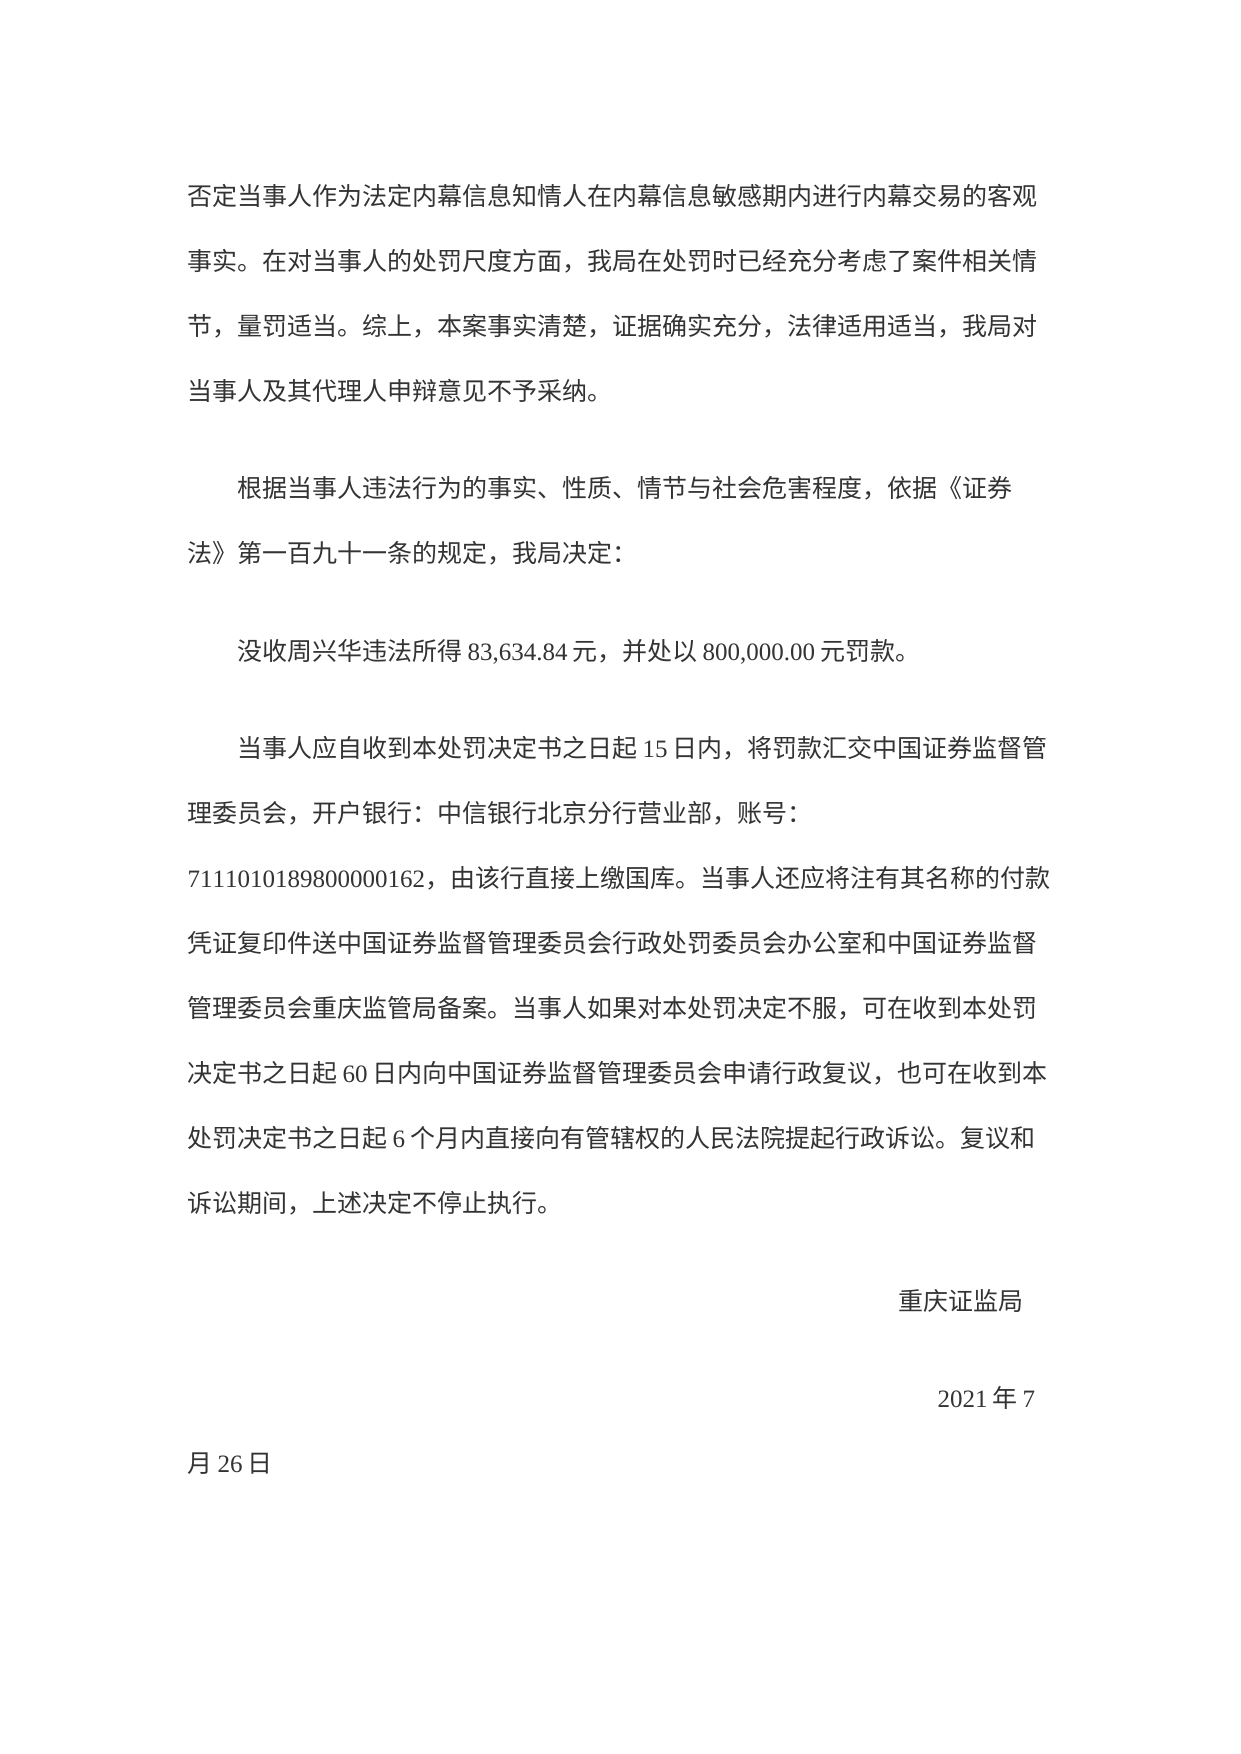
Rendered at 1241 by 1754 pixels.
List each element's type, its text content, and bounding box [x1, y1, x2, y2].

text 没收周兴华违法所得83,634.84元，并处以800,000.00元罚款。 [187, 617, 1053, 682]
text 2021年7月26日 [187, 1364, 1053, 1494]
text 当事人应自收到本处罚决定书之日起15日内，将罚款汇交中国证券监督管理委员会，开户银行：中信银行北京分行营业部，账号：7111010189800000162，由该行直接上缴国库。当事人还应将注有其名称的付款凭证复印件送中国证券监督管理委员会行政处罚委员会办公室和中国证券监督管理委员会重庆监管局备案。当事人如果对本处罚决定不服，可在收到本处罚决定书之日起60日内向中国证券监督管理委员会申请行政复议，也可在收到本处罚决定书之日起6个月内直接向有管辖权的人民法院提起行政诉讼。复议和诉讼期间，上述决定不停止执行。 [187, 714, 1053, 1234]
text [187, 162, 1053, 422]
text 根据当事人违法行为的事实、性质、情节与社会危害程度，依据《证券法》第一百九十一条的规定，我局决定： [187, 454, 1053, 584]
text 重庆证监局 [187, 1267, 1053, 1332]
